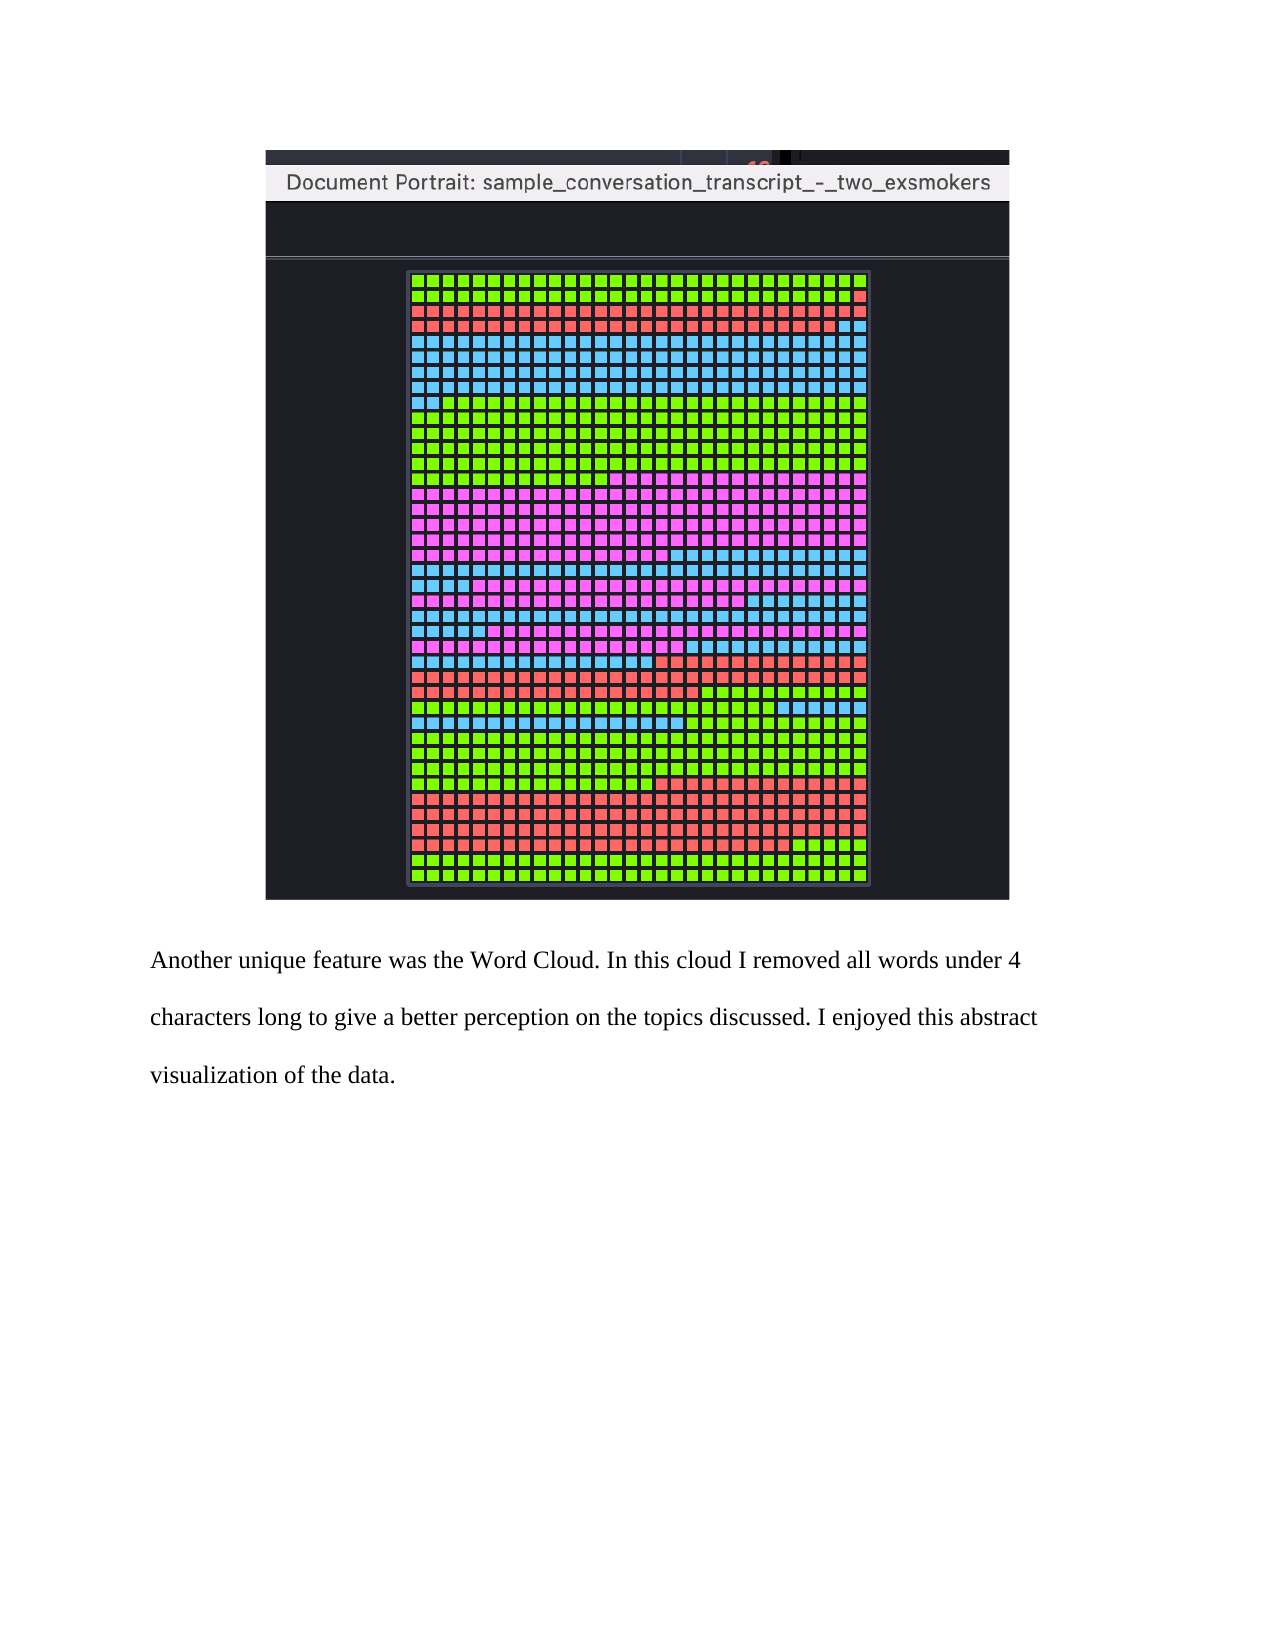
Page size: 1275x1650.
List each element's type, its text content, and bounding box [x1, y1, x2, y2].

text Another unique feature was the Word Cloud. In this cloud I removed all words under 4 characters long to give a better perception on the topics discussed. I enjoyed this abstract visualization of the data. [150, 945, 1125, 1088]
